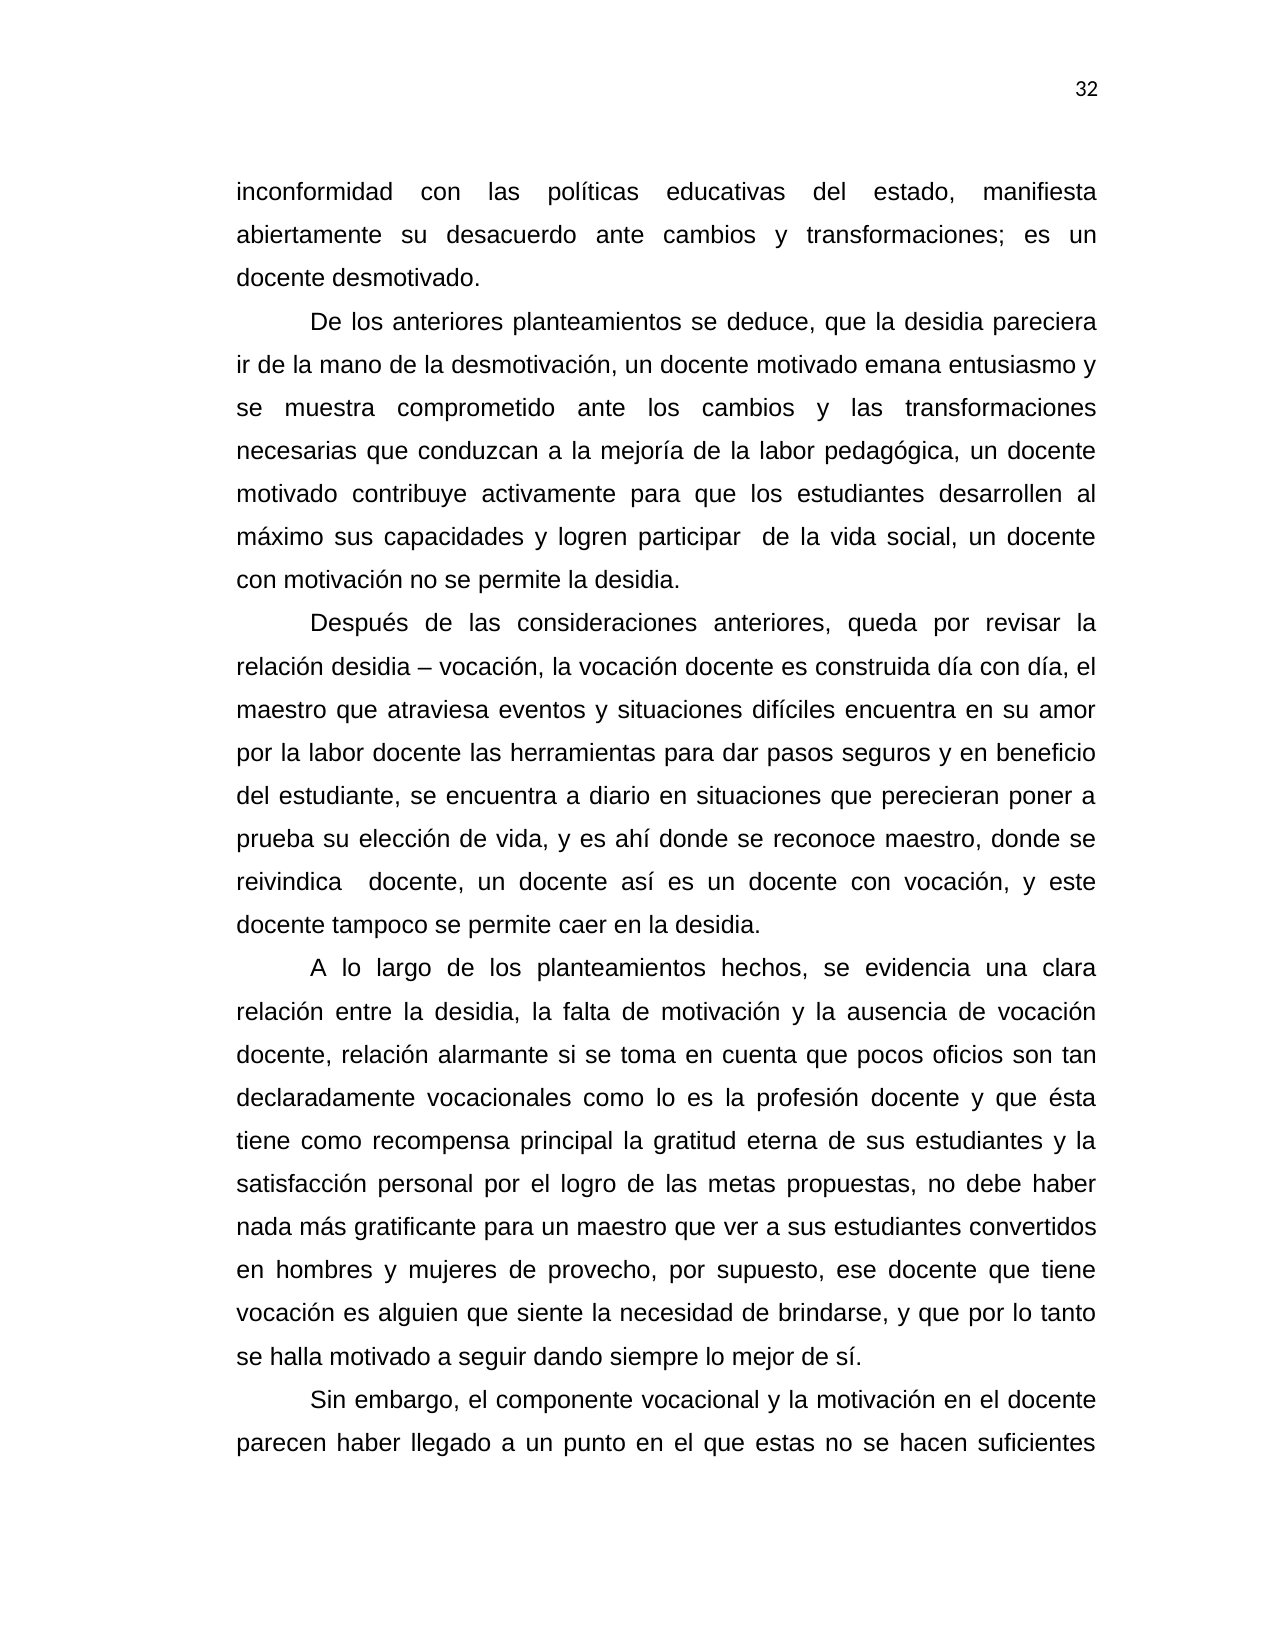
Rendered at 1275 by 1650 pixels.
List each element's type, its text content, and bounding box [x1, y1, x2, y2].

text Después de las consideraciones anteriores, queda por revisar la relación desidia – vocación, la vocación docente es construida día con día, el maestro que atraviesa eventos y situaciones difíciles encuentra en su amor por la labor docente las herramientas para dar pasos seguros y en beneficio del estudiante, se encuentra a diario en situaciones que perecieran poner a prueba su elección de vida, y es ahí donde se reconoce maestro, donde se reivindica docente, un docente así es un docente con vocación, y este docente tampoco se permite caer en la desidia. [236, 608, 1098, 939]
text De los anteriores planteamientos se deduce, que la desidia pareciera ir de la mano de la desmotivación, un docente motivado emana entusiasmo y se muestra comprometido ante los cambios y las transformaciones necesarias que conduzcan a la mejoría de la labor pedagógica, un docente motivado contribuye activamente para que los estudiantes desarrollen al máximo sus capacidades y logren participar de la vida social, un docente con motivación no se permite la desidia. [236, 307, 1098, 594]
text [236, 1385, 1098, 1457]
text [236, 177, 1098, 292]
text A lo largo de los planteamientos hechos, se evidencia una clara relación entre la desidia, la falta de motivación y la ausencia de vocación docente, relación alarmante si se toma en cuenta que pocos oficios son tan declaradamente vocacionales como lo es la profesión docente y que ésta tiene como recompensa principal la gratitud eterna de sus estudiantes y la satisfacción personal por el logro de las metas propuestas, no debe haber nada más gratificante para un maestro que ver a sus estudiantes convertidos en hombres y mujeres de provecho, por supuesto, ese docente que tiene vocación es alguien que siente la necesidad de brindarse, y que por lo tanto se halla motivado a seguir dando siempre lo mejor de sí. [236, 953, 1098, 1370]
